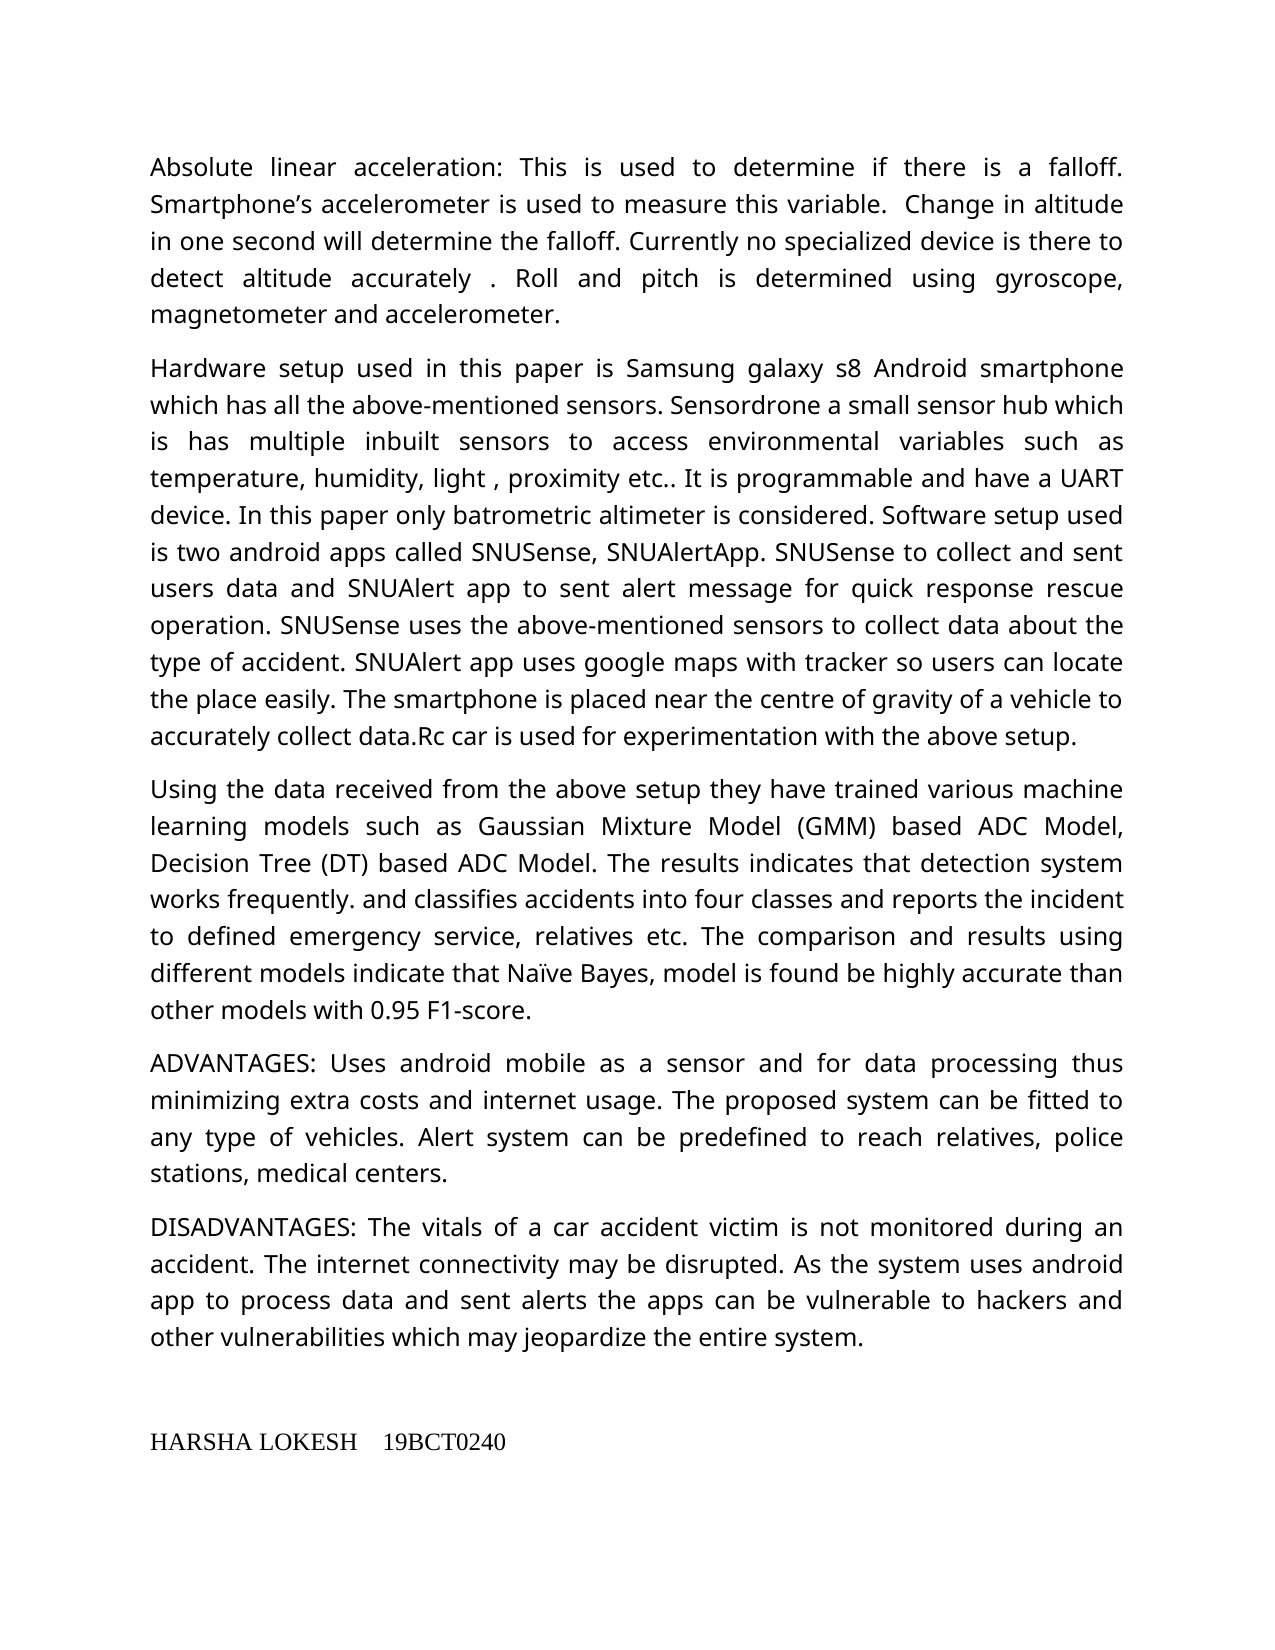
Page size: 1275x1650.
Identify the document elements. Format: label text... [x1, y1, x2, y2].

text ADVANTAGES: Uses android mobile as a sensor and for data processing thus minimizing extra costs and internet usage. The proposed system can be fitted to any type of vehicles. Alert system can be predefined to reach relatives, police stations, medical centers. [150, 1046, 1125, 1190]
text DISADVANTAGES: The vitals of a car accident victim is not monitored during an accident. The internet connectivity may be disrupted. As the system uses android app to process data and sent alerts the apps can be vulnerable to hackers and other vulnerabilities which may jeopardize the entire system. [150, 1209, 1125, 1354]
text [150, 150, 1125, 331]
text HARSHA LOKESH 19BCT0240 [150, 1427, 1125, 1455]
text Hardware setup used in this paper is Samsung galaxy s8 Android smartphone which has all the above-mentioned sensors. Sensordrone a small sensor hub which is has multiple inbuilt sensors to access environmental variables such as temperature, humidity, light , proximity etc.. It is programmable and have a UART device. In this paper only batrometric altimeter is considered. Software setup used is two android apps called SNUSense, SNUAlertApp. SNUSense to collect and sent users data and SNUAlert app to sent alert message for quick response rescue operation. SNUSense uses the above-mentioned sensors to collect data about the type of accident. SNUAlert app uses google maps with tracker so users can locate the place easily. The smartphone is placed near the centre of gravity of a vehicle to accurately collect data.Rc car is used for experimentation with the above setup. [150, 351, 1125, 752]
text Using the data received from the above setup they have trained various machine learning models such as Gaussian Mixture Model (GMM) based ADC Model, Decision Tree (DT) based ADC Model. The results indicates that detection system works frequently. and classifies accidents into four classes and reports the incident to defined emergency service, relatives etc. The comparison and results using different models indicate that Naïve Bayes, model is found be highly accurate than other models with 0.95 F1-score. [150, 772, 1125, 1026]
